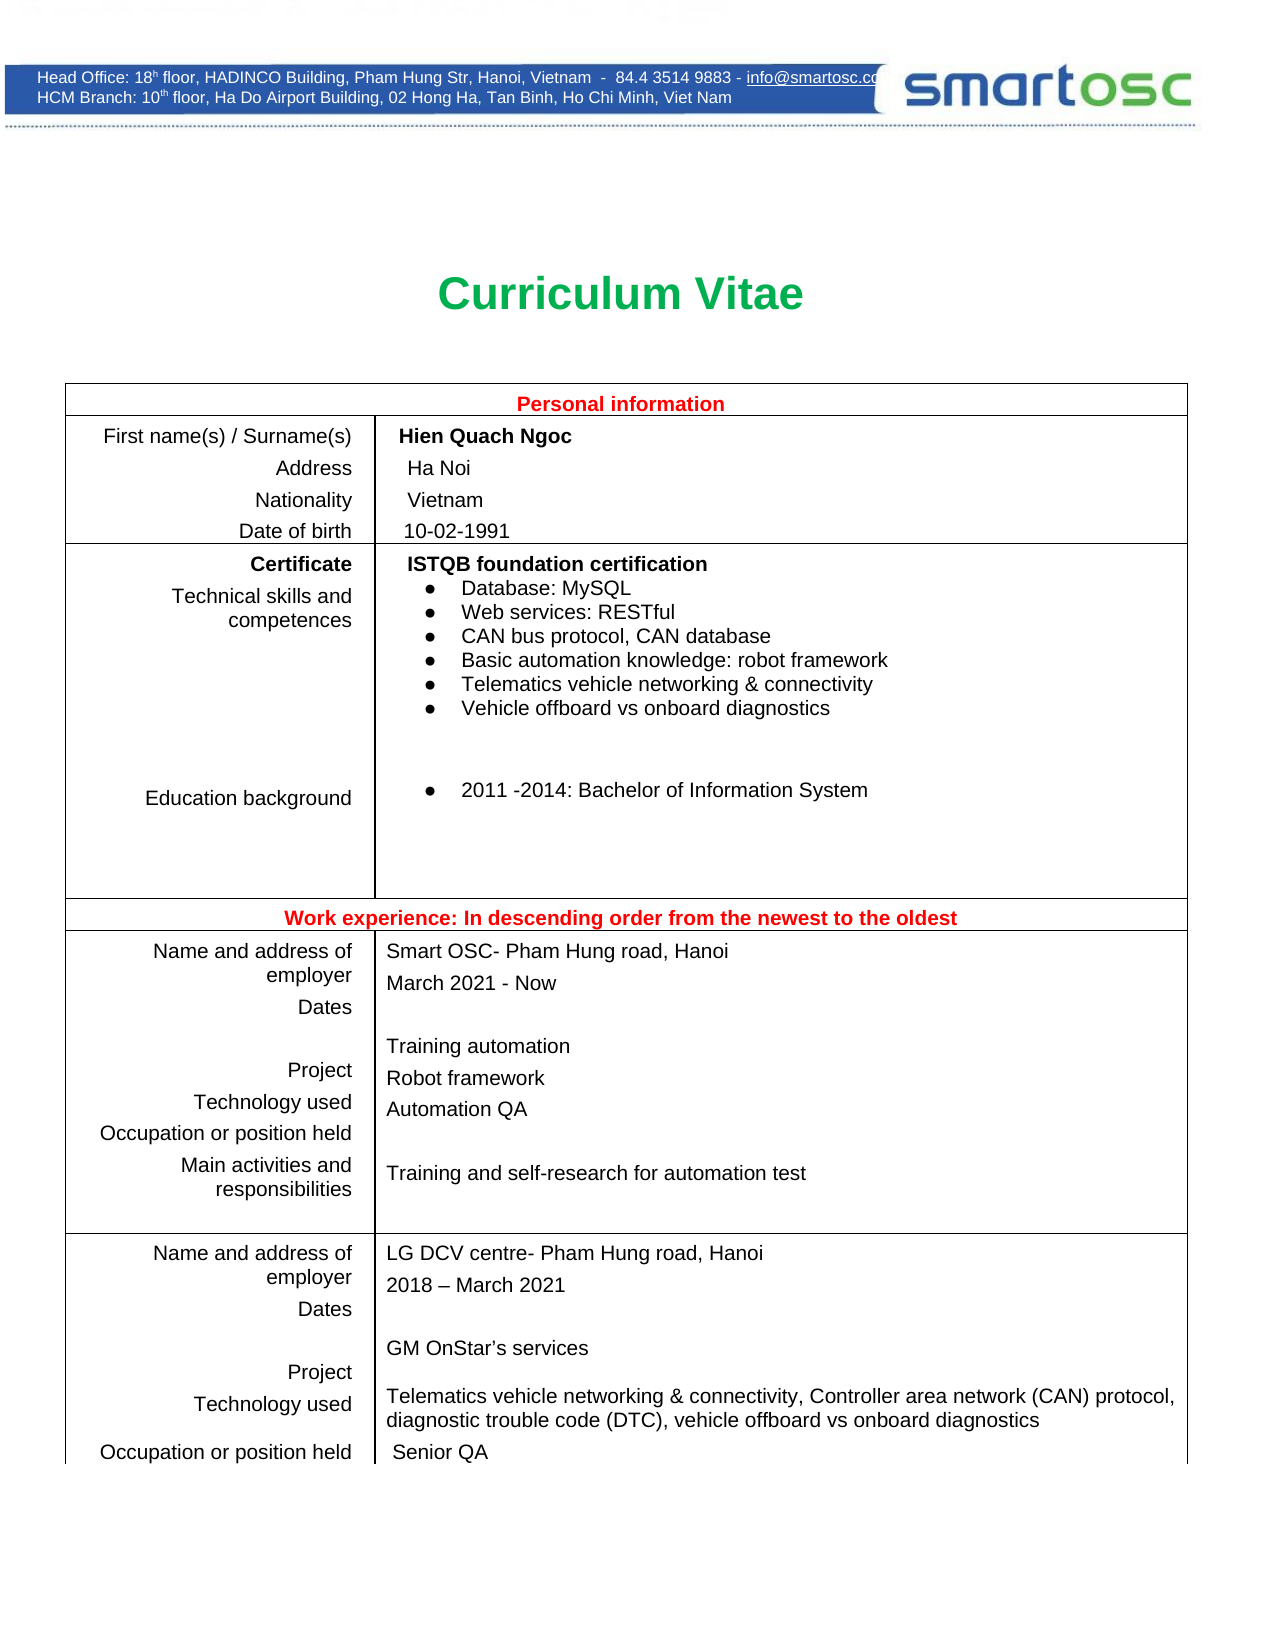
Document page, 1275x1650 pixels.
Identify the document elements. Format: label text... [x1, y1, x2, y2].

table_cell Name and address of employer Dates Project Technology used Occupation or position held Main activities and responsibilities [66, 931, 374, 1232]
table_cell Name and address of employer Dates Project [66, 1234, 374, 1384]
table_cell First name(s) / Surname(s) [66, 416, 374, 448]
table_cell LG DCV centre- Pham Hung road, Hanoi 2018 – March 2021 GM OnStar’s services [376, 1234, 1187, 1384]
table_header Curriculum Vitae [66, 204, 1188, 383]
table_cell Certificate [66, 544, 374, 576]
table_cell 2011 -2014: Bachelor of Information System [376, 778, 1187, 897]
table_cell 10-02-1991 [376, 511, 1187, 543]
table_cell Work experience: In descending order from the newest to the oldest [66, 899, 1187, 930]
table_cell Nationality [66, 480, 374, 511]
table_cell Education background [66, 778, 374, 897]
table_cell Telematics vehicle networking & connectivity, Controller area network (CAN) protocol, diagnostic trouble code (DTC), vehicle offboard vs onboard diagnostics [376, 1384, 1187, 1432]
table_cell Address [66, 448, 374, 480]
table_cell Technology used [66, 1384, 374, 1432]
table_cell Database: MySQL Web services: RESTful CAN bus protocol, CAN database Basic automation knowledge: robot framework Telematics vehicle networking & connectivity Vehicle offboard vs onboard diagnostics [376, 576, 1187, 778]
table_cell Technical skills and competences [66, 576, 374, 778]
table_cell Personal information [66, 384, 1187, 415]
table_cell Smart OSC- Pham Hung road, Hanoi March 2021 - Now Training automation Robot framework Automation QA Training and self-research for automation test [376, 931, 1187, 1232]
table_cell Senior QA [376, 1432, 1187, 1464]
table_cell Hien Quach Ngoc [376, 416, 1187, 448]
table_cell Date of birth [66, 511, 374, 543]
table_cell Ha Noi [376, 448, 1187, 480]
table_cell ISTQB foundation certification [376, 544, 1187, 576]
picture [4, 0, 1275, 170]
table_cell Vietnam [376, 480, 1187, 511]
table_cell Occupation or position held [66, 1432, 374, 1464]
